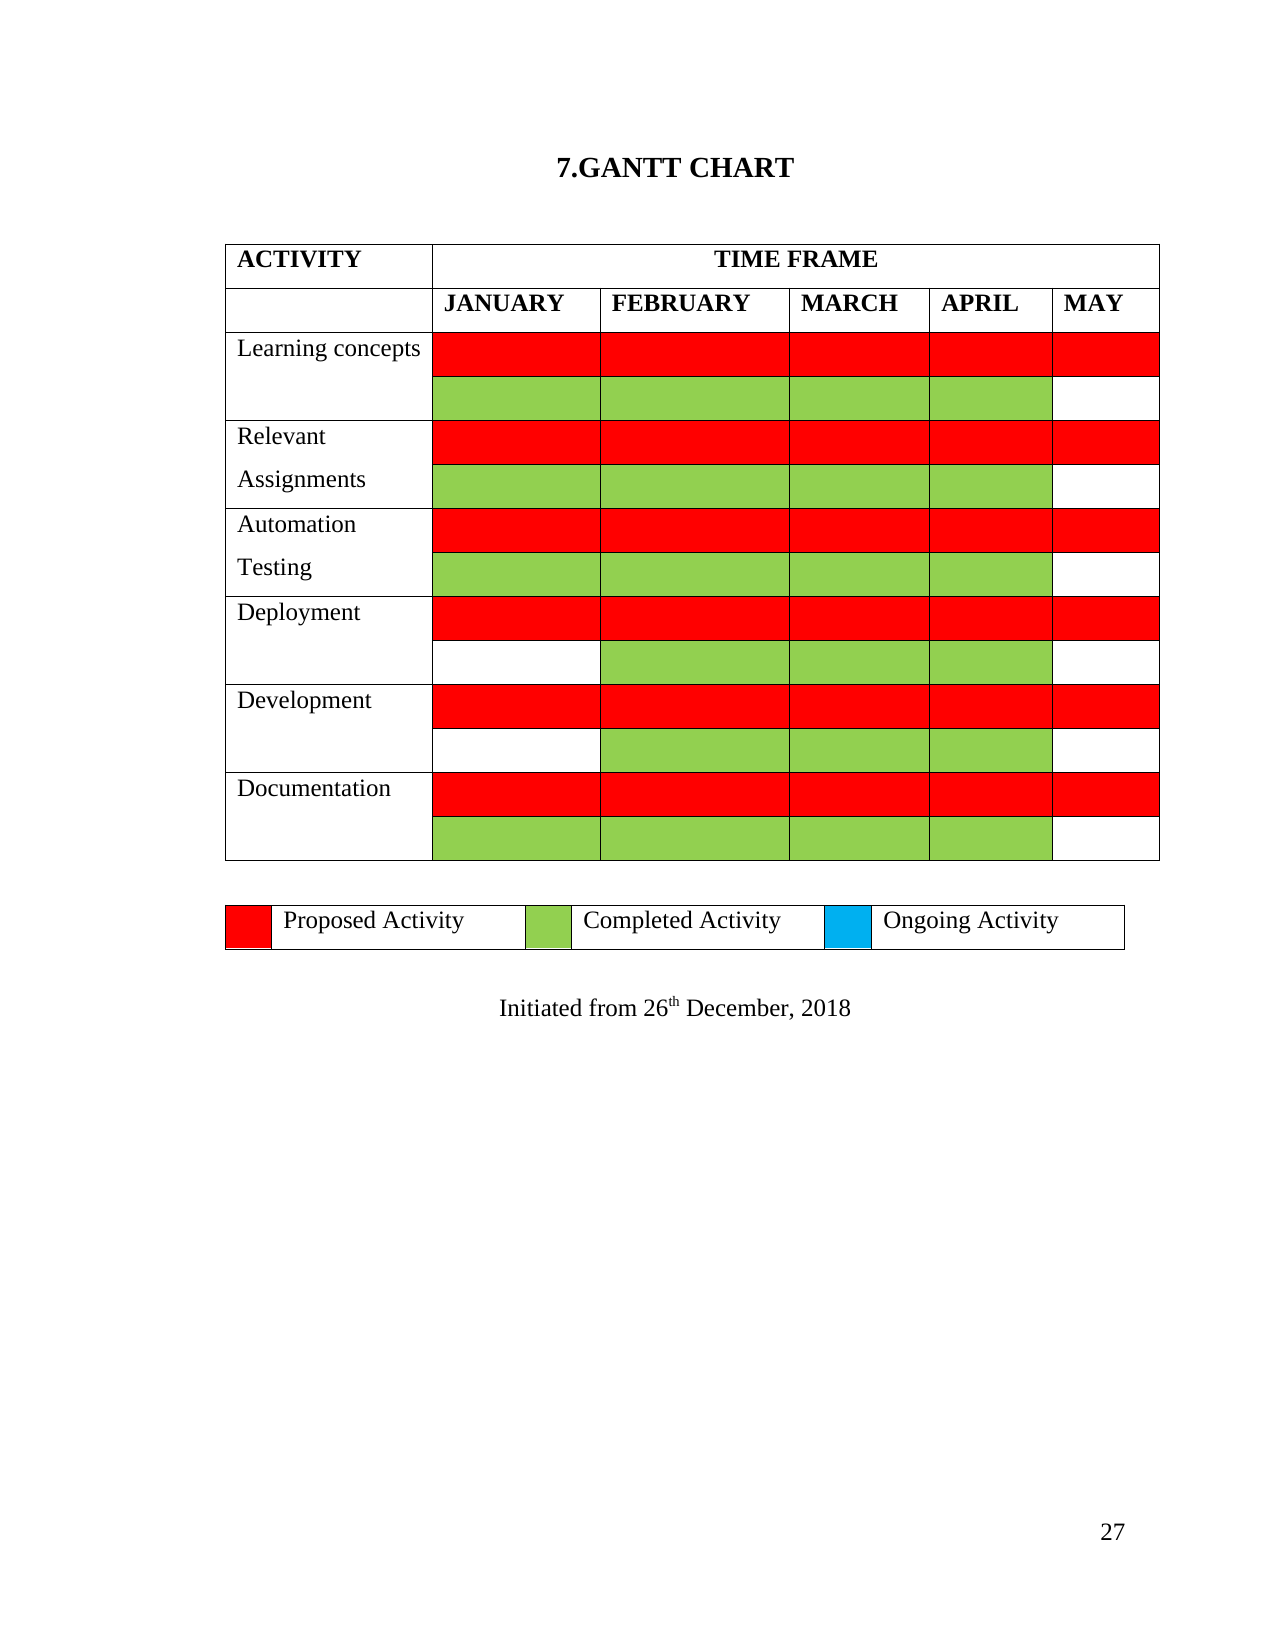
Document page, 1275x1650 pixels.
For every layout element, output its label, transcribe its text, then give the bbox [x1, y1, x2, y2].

table_header Ongoing Activity [872, 906, 1124, 948]
table_cell [1053, 421, 1159, 464]
table_cell [1053, 641, 1159, 684]
table_cell [601, 773, 789, 816]
table_cell [433, 597, 600, 640]
table_header [526, 906, 571, 948]
table_cell Documentation [226, 773, 432, 860]
table_cell [1053, 333, 1159, 376]
table_cell [930, 553, 1052, 596]
table_cell [433, 509, 600, 552]
table_cell [930, 421, 1052, 464]
table_header TIME FRAME [433, 245, 1159, 287]
table_cell [433, 377, 600, 420]
table_cell [433, 553, 600, 596]
table_cell Relevant Assignments [226, 421, 432, 508]
table_cell [601, 685, 789, 728]
table_cell [790, 509, 929, 552]
table_cell Development [226, 685, 432, 772]
table_cell Deployment [226, 597, 432, 684]
table_cell [930, 641, 1052, 684]
table_cell [790, 773, 929, 816]
table_header [226, 906, 271, 948]
table_cell [1053, 773, 1159, 816]
table_cell [433, 333, 600, 376]
table_cell Automation Testing [226, 509, 432, 596]
table_cell [790, 553, 929, 596]
table_cell APRIL [930, 289, 1052, 332]
table_cell [790, 597, 929, 640]
table_cell [433, 729, 600, 772]
table_header Proposed Activity [272, 906, 525, 948]
table_cell Learning concepts [226, 333, 432, 420]
table_cell [790, 465, 929, 508]
table_cell [226, 289, 432, 332]
table_cell [930, 465, 1052, 508]
table_header ACTIVITY [226, 245, 432, 287]
table_cell JANUARY [433, 289, 600, 332]
table_cell [930, 333, 1052, 376]
table_cell [601, 729, 789, 772]
table_cell [1053, 685, 1159, 728]
table_cell [433, 685, 600, 728]
table_cell [930, 597, 1052, 640]
text 7.GANTT CHART [225, 150, 1125, 183]
table_cell [930, 729, 1052, 772]
table_cell [601, 641, 789, 684]
table_cell [433, 421, 600, 464]
table_cell [433, 817, 600, 860]
table_cell [433, 641, 600, 684]
table_cell [601, 465, 789, 508]
table_cell MARCH [790, 289, 929, 332]
table_cell [790, 685, 929, 728]
table_cell [1053, 817, 1159, 860]
table_cell [790, 333, 929, 376]
table_cell [601, 377, 789, 420]
table_cell [930, 817, 1052, 860]
table_cell [601, 553, 789, 596]
table_cell [1053, 597, 1159, 640]
table_cell [930, 685, 1052, 728]
table_cell [433, 773, 600, 816]
table_cell [1053, 729, 1159, 772]
table_header Completed Activity [572, 906, 824, 948]
table_cell [601, 597, 789, 640]
table_cell [930, 773, 1052, 816]
table_cell [790, 421, 929, 464]
table_cell [1053, 509, 1159, 552]
table_cell [790, 641, 929, 684]
table_cell [601, 333, 789, 376]
table_cell FEBRUARY [601, 289, 789, 332]
table_cell [930, 509, 1052, 552]
table_cell [1053, 377, 1159, 420]
table_cell MAY [1053, 289, 1159, 332]
table_cell [790, 729, 929, 772]
table_cell [433, 465, 600, 508]
table_cell [1053, 465, 1159, 508]
table_cell [930, 377, 1052, 420]
table_cell [601, 421, 789, 464]
list Initiated from 26th December, 2018 [225, 993, 1125, 1021]
table_cell [790, 817, 929, 860]
table_cell [790, 377, 929, 420]
table_cell [601, 817, 789, 860]
table_header [825, 906, 871, 948]
table_cell [1053, 553, 1159, 596]
table_cell [601, 509, 789, 552]
